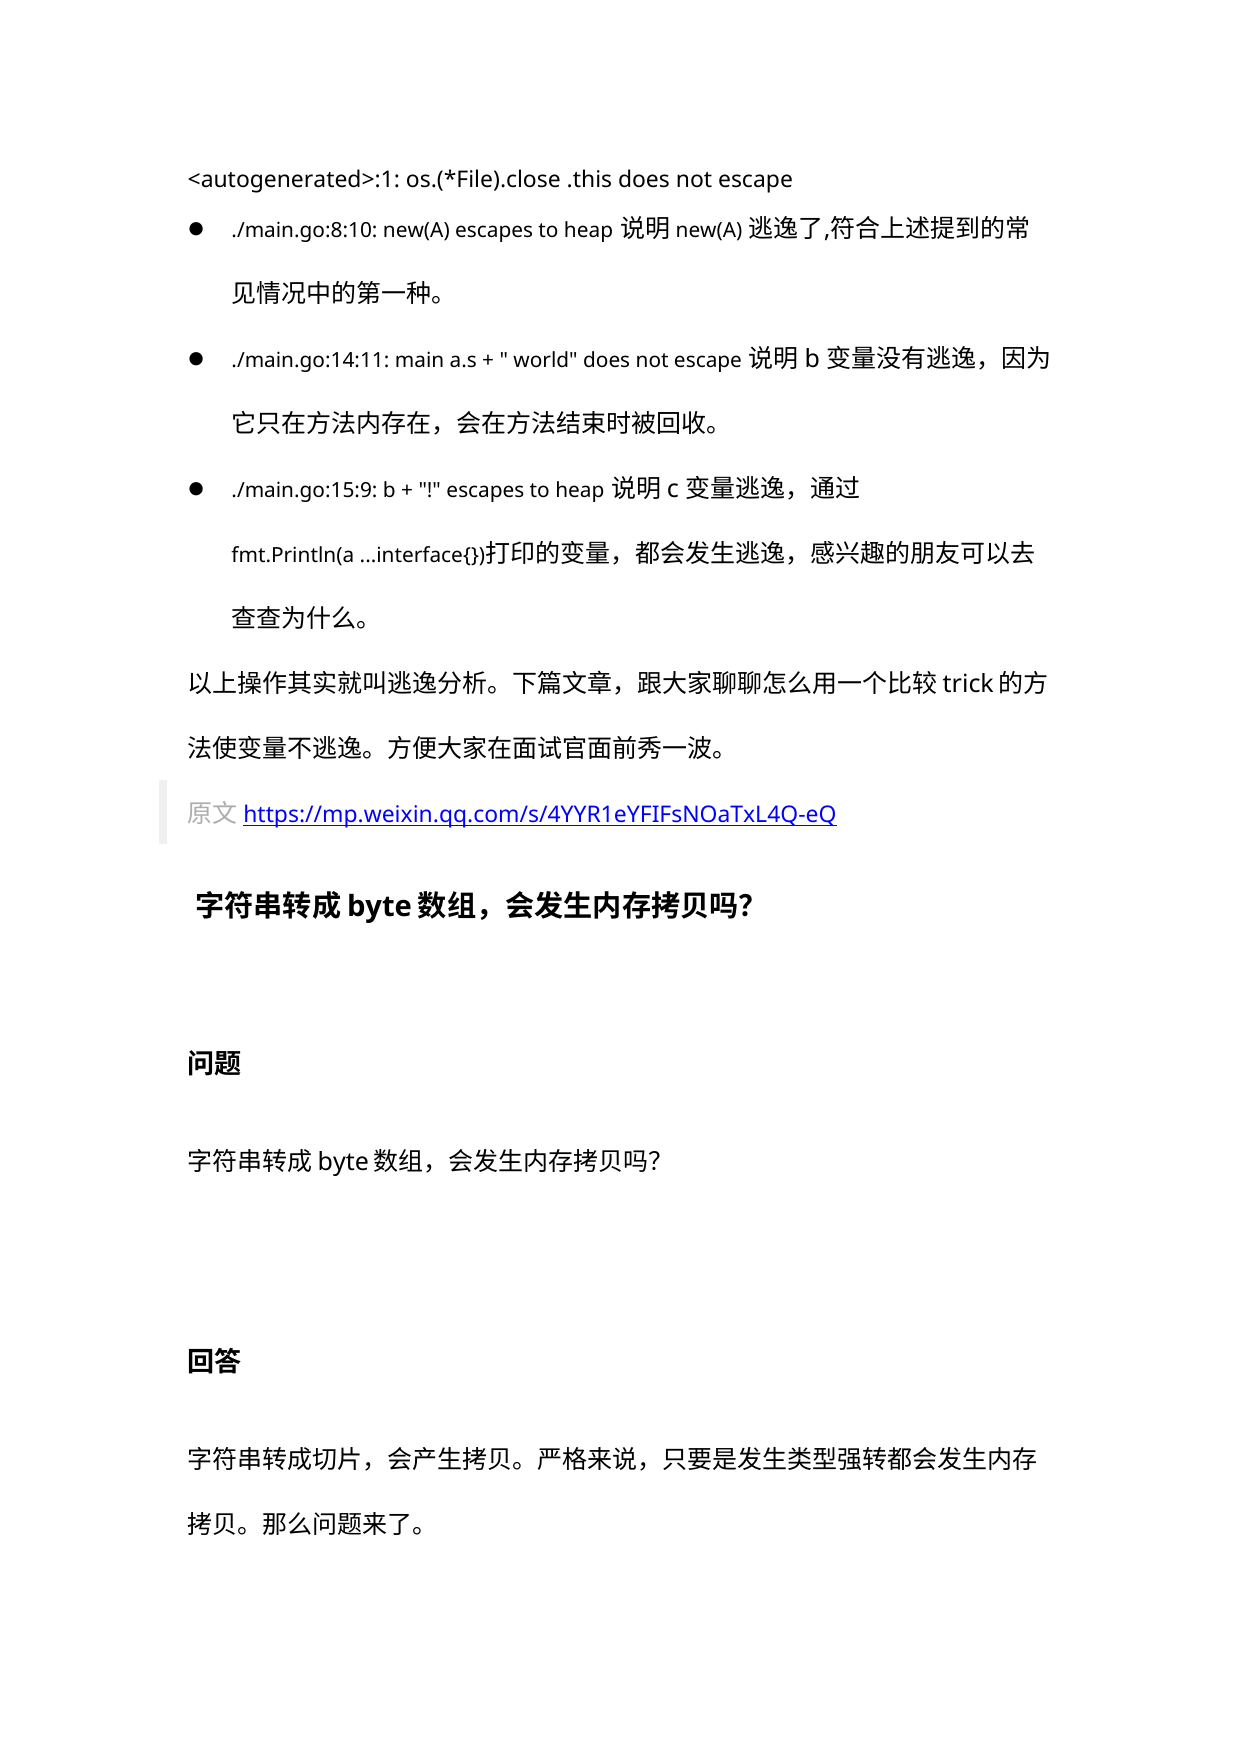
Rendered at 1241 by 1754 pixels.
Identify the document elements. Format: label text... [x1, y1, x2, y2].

list ./main.go:8:10: new(A) escapes to heap 说明 new(A) 逃逸了,符合上述提到的常见情况中的第一种。 [187, 194, 1053, 324]
text 问题 [187, 1029, 1053, 1094]
text 以上操作其实就叫逃逸分析。下篇文章，跟大家聊聊怎么用一个比较trick的方法使变量不逃逸。方便大家在面试官面前秀一波。 [187, 649, 1053, 779]
list ./main.go:15:9: b + "!" escapes to heap 说明 c 变量逃逸，通过fmt.Println(a ...interface{})打印的变量，都会发生逃逸，感兴趣的朋友可以去查查为什么。 [187, 454, 1053, 649]
text 回答 [187, 1327, 1053, 1392]
list ./main.go:14:11: main a.s + " world" does not escape 说明 b 变量没有逃逸，因为它只在方法内存在，会在方法结束时被回收。 [187, 324, 1053, 454]
text 原文 https://mp.weixin.qq.com/s/4YYR1eYFIFsNOaTxL4Q-eQ [187, 779, 1053, 844]
text 字符串转成byte数组，会发生内存拷贝吗？ [187, 1127, 1053, 1192]
text 字符串转成byte数组，会发生内存拷贝吗？ [187, 872, 1053, 937]
text 字符串转成切片，会产生拷贝。严格来说，只要是发生类型强转都会发生内存拷贝。那么问题来了。 [187, 1425, 1053, 1555]
text <autogenerated>:1: os.(*File).close .this does not escape [187, 162, 1053, 194]
